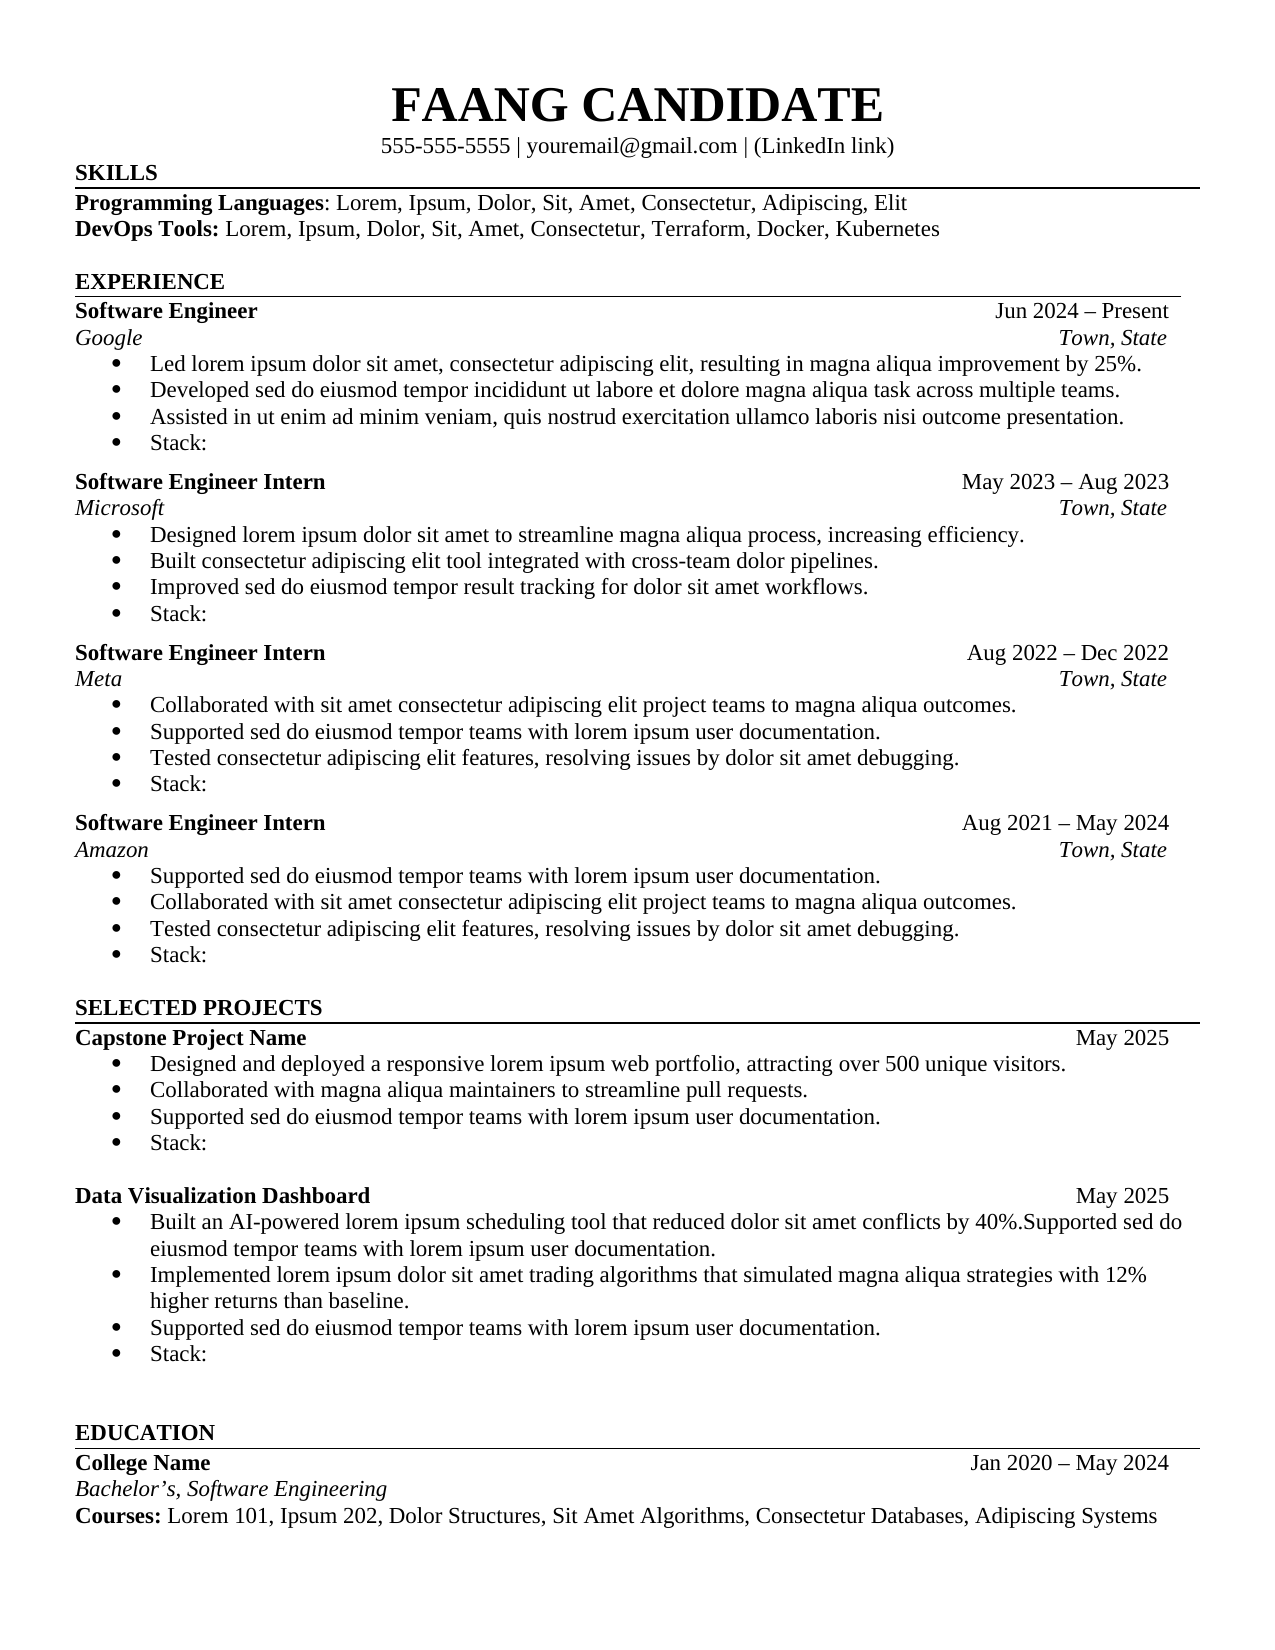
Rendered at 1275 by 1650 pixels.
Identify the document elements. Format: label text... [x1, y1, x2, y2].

list Stack: [112, 429, 1200, 456]
list Stack: [112, 770, 1200, 797]
list Supported sed do eiusmod tempor teams with lorem ipsum user documentation. [112, 1314, 1200, 1340]
list Developed sed do eiusmod tempor incididunt ut labore et dolore magna aliqua task across multiple teams. [112, 376, 1200, 403]
text Software Engineer Intern Aug 2021 – May 2024 [75, 809, 1200, 836]
text EDUCATION [75, 1419, 1200, 1448]
list Supported sed do eiusmod tempor teams with lorem ipsum user documentation. [112, 862, 1200, 888]
list Improved sed do eiusmod tempor result tracking for dolor sit amet workflows. [112, 573, 1200, 600]
text EXPERIENCE [75, 268, 1181, 296]
list Implemented lorem ipsum dolor sit amet trading algorithms that simulated magna aliqua strategies with 12% higher returns than baseline. [112, 1261, 1200, 1314]
text College Name Jan 2020 – May 2024 [75, 1449, 1200, 1475]
list Tested consectetur adipiscing elit features, resolving issues by dolor sit amet debugging. [112, 915, 1200, 941]
text Software Engineer Intern Aug 2022 – Dec 2022 [75, 639, 1200, 665]
text Programming Languages: Lorem, Ipsum, Dolor, Sit, Amet, Consectetur, Adipiscing, Elit [75, 189, 1200, 215]
text Google Town, State [75, 324, 1200, 350]
text 555-555-5555 | youremail@gmail.com | (LinkedIn link) [75, 132, 1200, 159]
text FAANG CANDIDATE [75, 75, 1200, 132]
list Collaborated with sit amet consectetur adipiscing elit project teams to magna aliqua outcomes. [112, 888, 1200, 915]
text Data Visualization Dashboard May 2025 [75, 1182, 1200, 1208]
list Tested consectetur adipiscing elit features, resolving issues by dolor sit amet debugging. [112, 744, 1200, 770]
text Courses: Lorem 101, Ipsum 202, Dolor Structures, Sit Amet Algorithms, Consectetur Databases, Adipiscing Systems [75, 1502, 1200, 1528]
text Meta Town, State [75, 665, 1200, 691]
list Assisted in ut enim ad minim veniam, quis nostrud exercitation ullamco laboris nisi outcome presentation. [112, 403, 1200, 429]
text Microsoft Town, State [75, 494, 1200, 521]
list Stack: [112, 1340, 1200, 1366]
list Designed and deployed a responsive lorem ipsum web portfolio, attracting over 500 unique visitors. [112, 1050, 1200, 1076]
list Supported sed do eiusmod tempor teams with lorem ipsum user documentation. [112, 1103, 1200, 1129]
list Supported sed do eiusmod tempor teams with lorem ipsum user documentation. [112, 718, 1200, 744]
text Software Engineer Jun 2024 – Present [75, 297, 1200, 324]
list Stack: [112, 941, 1200, 967]
list Collaborated with magna aliqua maintainers to streamline pull requests. [112, 1076, 1200, 1103]
text Software Engineer Intern May 2023 – Aug 2023 [75, 468, 1200, 494]
list Built consectetur adipiscing elit tool integrated with cross-team dolor pipelines. [112, 547, 1200, 573]
text SELECTED PROJECTS [75, 994, 1200, 1022]
list Designed lorem ipsum dolor sit amet to streamline magna aliqua process, increasing efficiency. [112, 521, 1200, 547]
text Amazon Town, State [75, 836, 1200, 862]
list Collaborated with sit amet consectetur adipiscing elit project teams to magna aliqua outcomes. [112, 691, 1200, 718]
text Capstone Project Name May 2025 [75, 1024, 1200, 1050]
text DevOps Tools: Lorem, Ipsum, Dolor, Sit, Amet, Consectetur, Terraform, Docker, Kubernetes [75, 215, 1200, 242]
text SKILLS [75, 159, 1200, 187]
list Built an AI-powered lorem ipsum scheduling tool that reduced dolor sit amet conflicts by 40%.Supported sed do eiusmod tempor teams with lorem ipsum user documentation. [112, 1208, 1200, 1261]
list Stack: [112, 1129, 1200, 1156]
text Bachelor’s, Software Engineering [75, 1475, 1200, 1502]
list Led lorem ipsum dolor sit amet, consectetur adipiscing elit, resulting in magna aliqua improvement by 25%. [112, 350, 1200, 376]
list Stack: [112, 600, 1200, 626]
